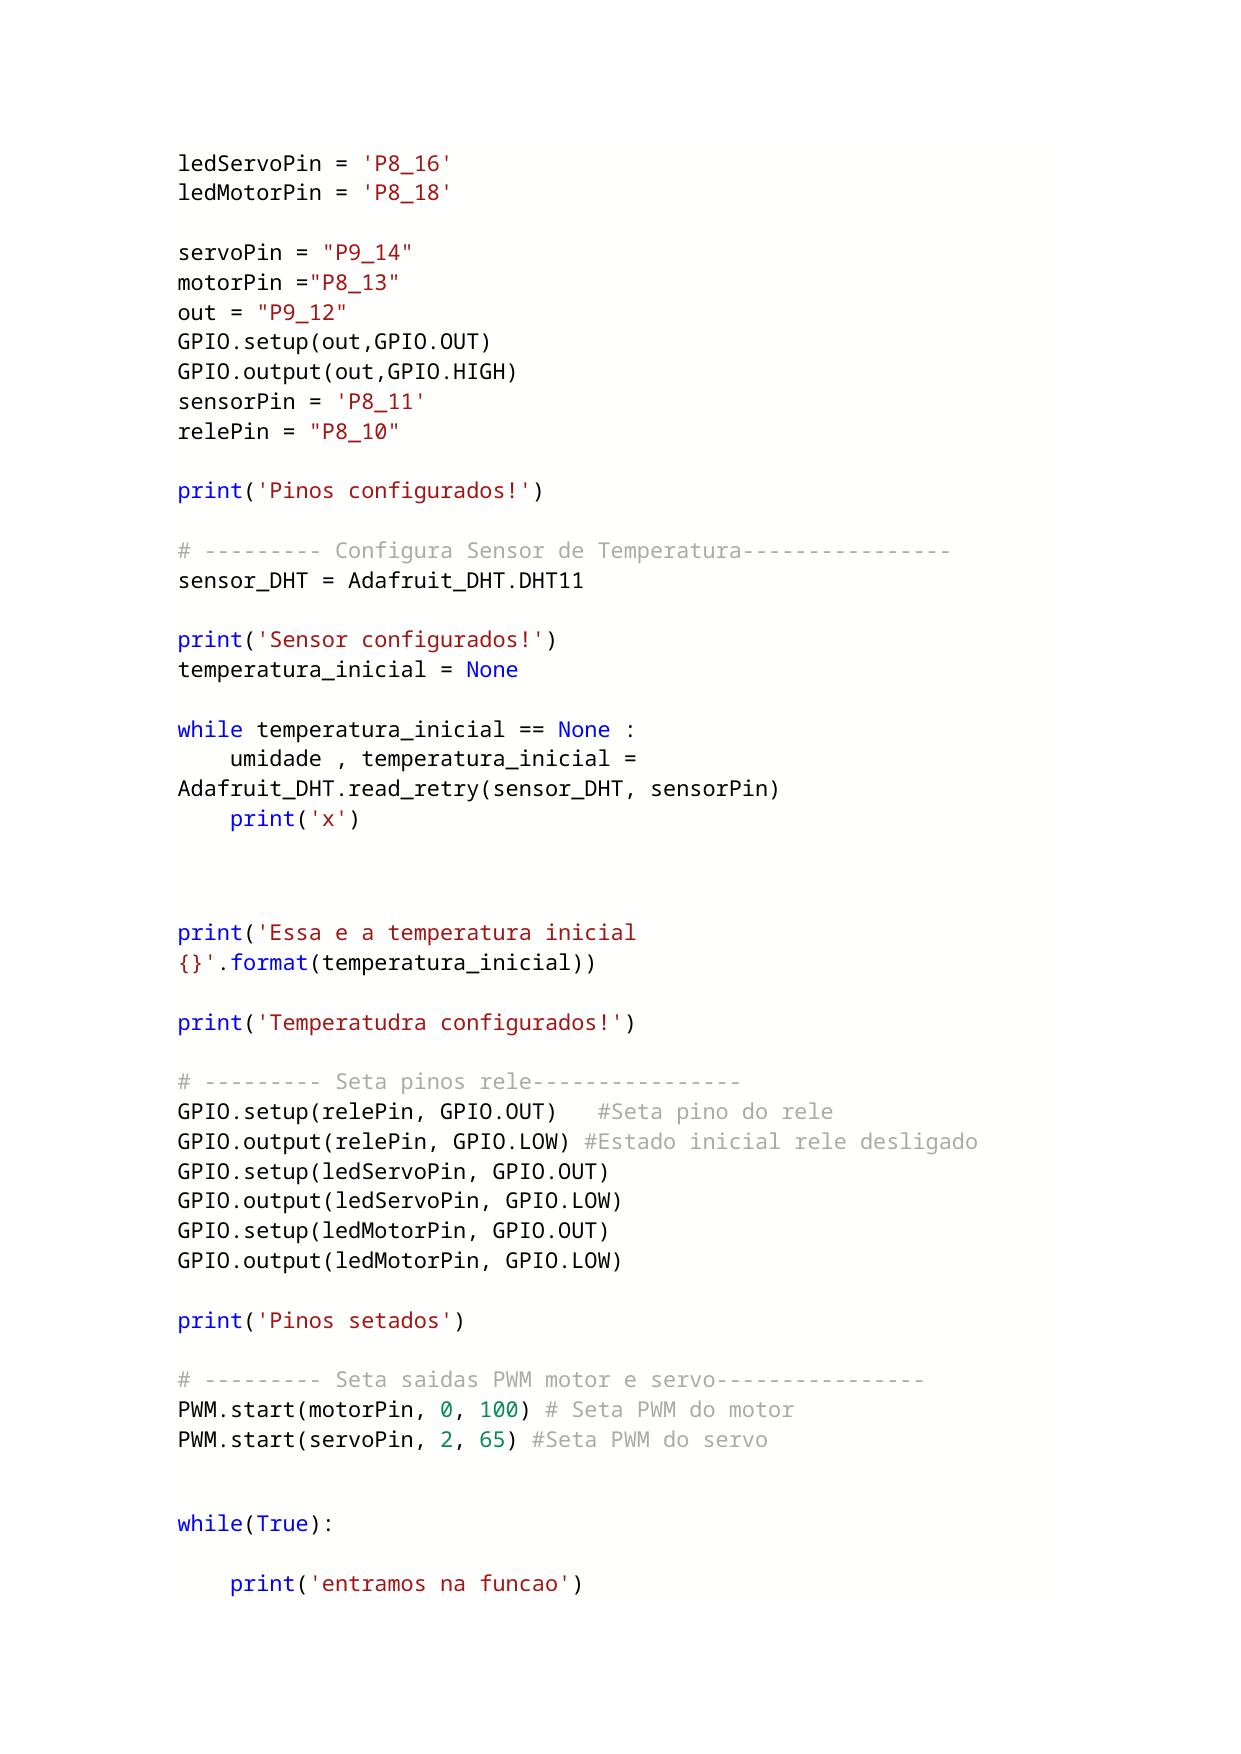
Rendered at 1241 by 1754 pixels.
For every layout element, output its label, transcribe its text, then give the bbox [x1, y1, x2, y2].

text motorPin ="P8_13" [177, 267, 1063, 297]
text out = "P9_12" [177, 297, 1063, 326]
text PWM.start(motorPin, 0, 100) # Seta PWM do motor [177, 1394, 1063, 1424]
text print('Pinos setados') [177, 1304, 1063, 1334]
text temperatura_inicial = None [177, 654, 1063, 684]
text print('entramos na funcao') [177, 1568, 1063, 1598]
text while(True): [177, 1508, 1063, 1538]
text GPIO.setup(ledMotorPin, GPIO.OUT) [177, 1215, 1063, 1245]
text ledServoPin = 'P8_16' [177, 148, 1063, 177]
text GPIO.setup(ledServoPin, GPIO.OUT) [177, 1156, 1063, 1185]
text servoPin = "P9_14" [177, 237, 1063, 267]
text GPIO.setup(out,GPIO.OUT) [177, 326, 1063, 356]
text print('Temperatudra configurados!') [177, 1007, 1063, 1036]
text print('x') [177, 803, 1063, 833]
text umidade , temperatura_inicial = Adafruit_DHT.read_retry(sensor_DHT, sensorPin) [177, 743, 1063, 803]
text print('Sensor configurados!') [177, 624, 1063, 654]
text relePin = "P8_10" [177, 416, 1063, 446]
text print('Essa e a temperatura inicial {}'.format(temperatura_inicial)) [177, 917, 1063, 977]
text sensorPin = 'P8_11' [177, 386, 1063, 416]
text sensor_DHT = Adafruit_DHT.DHT11 [177, 565, 1063, 594]
text GPIO.output(out,GPIO.HIGH) [177, 356, 1063, 386]
text print('Pinos configurados!') [177, 475, 1063, 505]
text GPIO.output(ledServoPin, GPIO.LOW) [177, 1185, 1063, 1215]
text GPIO.setup(relePin, GPIO.OUT) #Seta pino do rele [177, 1096, 1063, 1126]
text GPIO.output(relePin, GPIO.LOW) #Estado inicial rele desligado [177, 1126, 1063, 1156]
text PWM.start(servoPin, 2, 65) #Seta PWM do servo [177, 1424, 1063, 1453]
text # --------- Seta pinos rele---------------- [177, 1066, 1063, 1096]
text GPIO.output(ledMotorPin, GPIO.LOW) [177, 1245, 1063, 1275]
text # --------- Configura Sensor de Temperatura---------------- [177, 535, 1063, 565]
text ledMotorPin = 'P8_18' [177, 177, 1063, 207]
text # --------- Seta saidas PWM motor e servo---------------- [177, 1364, 1063, 1394]
text while temperatura_inicial == None : [177, 714, 1063, 743]
